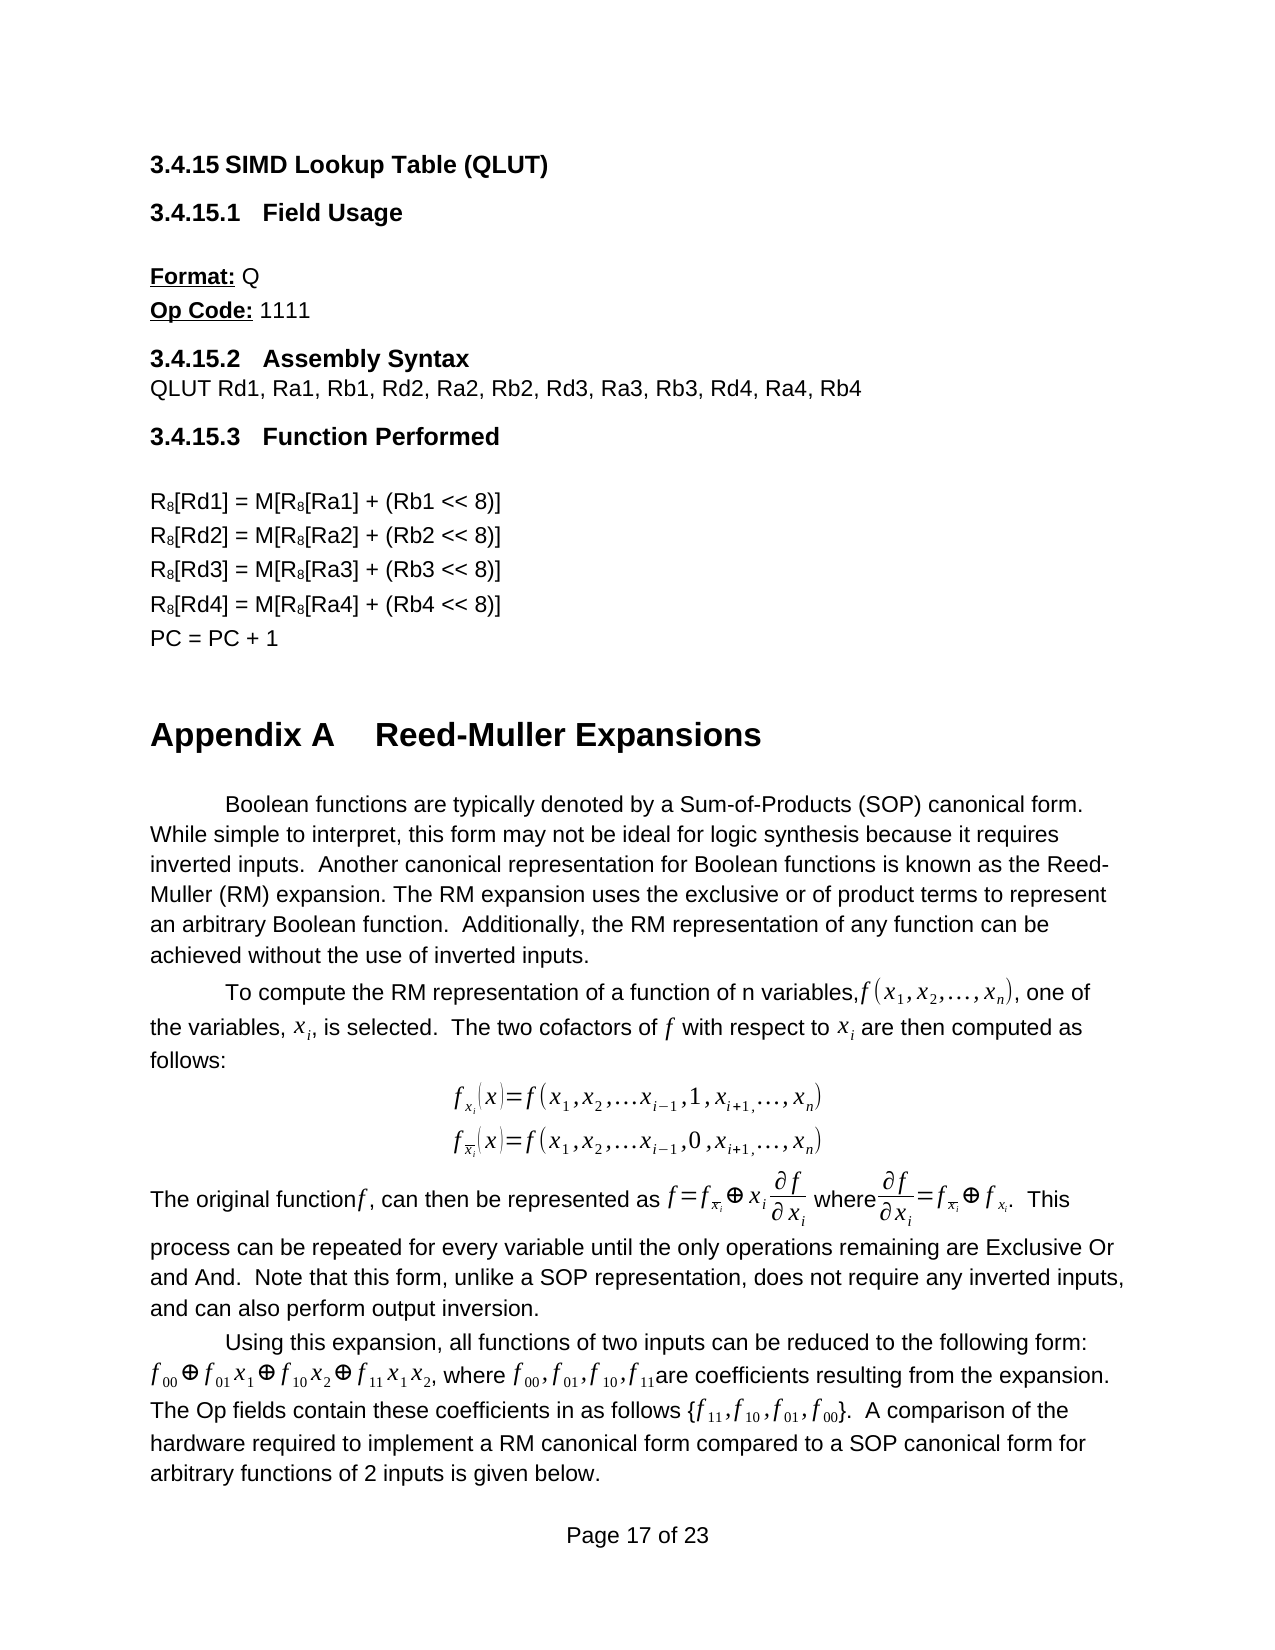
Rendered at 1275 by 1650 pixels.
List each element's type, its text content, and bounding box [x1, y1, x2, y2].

text QLUT Rd1, Ra1, Rb1, Rd2, Ra2, Rb2, Rd3, Ra3, Rb3, Rd4, Ra4, Rb4 [150, 375, 1125, 402]
text R8[Rd3] = M[R8[Ra3] + (Rb3 << 8)] [150, 556, 1125, 583]
text Boolean functions are typically denoted by a Sum-of-Products (SOP) canonical form. While simple to interpret, this form may not be ideal for logic synthesis because it requires inverted inputs. Another canonical representation for Boolean functions is known as the Reed-Muller (RM) expansion. The RM expansion uses the exclusive or of product terms to represent an arbitrary Boolean function. Additionally, the RM representation of any function can be achieved without the use of inverted inputs. [150, 791, 1125, 968]
text Using this expansion, all functions of two inputs can be reduced to the following form: , where are coefficients resulting from the expansion. The Op fields contain these coefficients in as follows {}. A comparison of the hardware required to implement a RM canonical form compared to a SOP canonical form for arbitrary functions of 2 inputs is given below. [150, 1329, 1125, 1486]
text To compute the RM representation of a function of n variables,, one of the variables, , is selected. The two cofactors of with respect to are then computed as follows: [150, 976, 1125, 1073]
text The original function, can then be represented as where. This process can be repeated for every variable until the only operations remaining are Exclusive Or and And. Note that this form, unlike a SOP representation, does not require any inverted inputs, and can also perform output inversion. [150, 1167, 1125, 1321]
text R8[Rd4] = M[R8[Ra4] + (Rb4 << 8)] [150, 591, 1125, 617]
text PC = PC + 1 [150, 625, 1125, 652]
subtitle SIMD Lookup Table (QLUT) [150, 150, 1125, 179]
text R8[Rd1] = M[R8[Ra1] + (Rb1 << 8)] [150, 488, 1125, 514]
text Reed-Muller Expansions [150, 715, 1125, 753]
subtitle Function Performed [150, 422, 1125, 451]
subtitle Field Usage [150, 198, 1125, 226]
text Op Code: 1111 [150, 297, 1125, 324]
subtitle Assembly Syntax [150, 344, 1125, 373]
text Format: Q [150, 263, 1125, 289]
text R8[Rd2] = M[R8[Ra2] + (Rb2 << 8)] [150, 522, 1125, 548]
